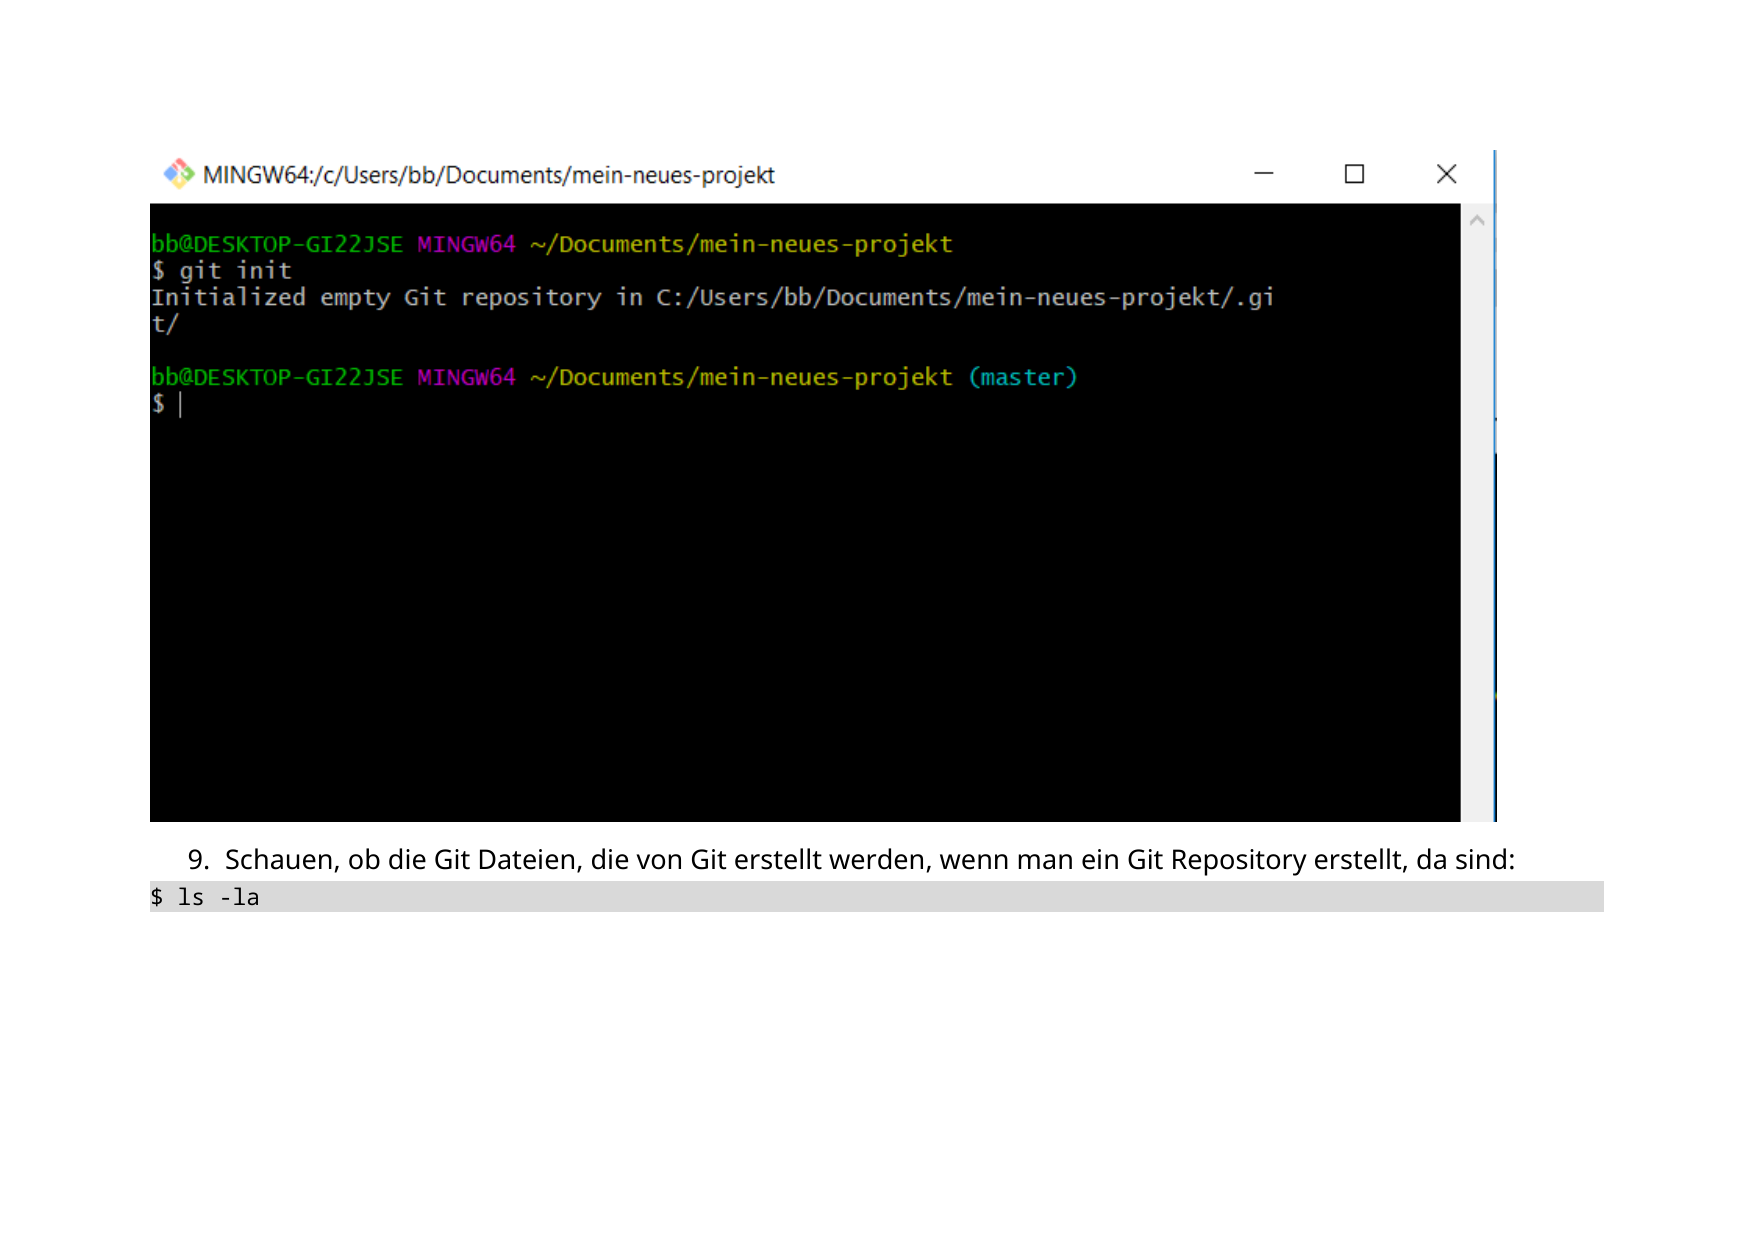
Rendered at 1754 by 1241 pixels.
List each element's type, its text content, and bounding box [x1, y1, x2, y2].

picture [150, 150, 1497, 822]
text $ ls -la [150, 881, 1604, 912]
text Schauen, ob die Git Dateien, die von Git erstellt werden, wenn man ein Git Repository erstellt, da sind: [187, 841, 1604, 878]
